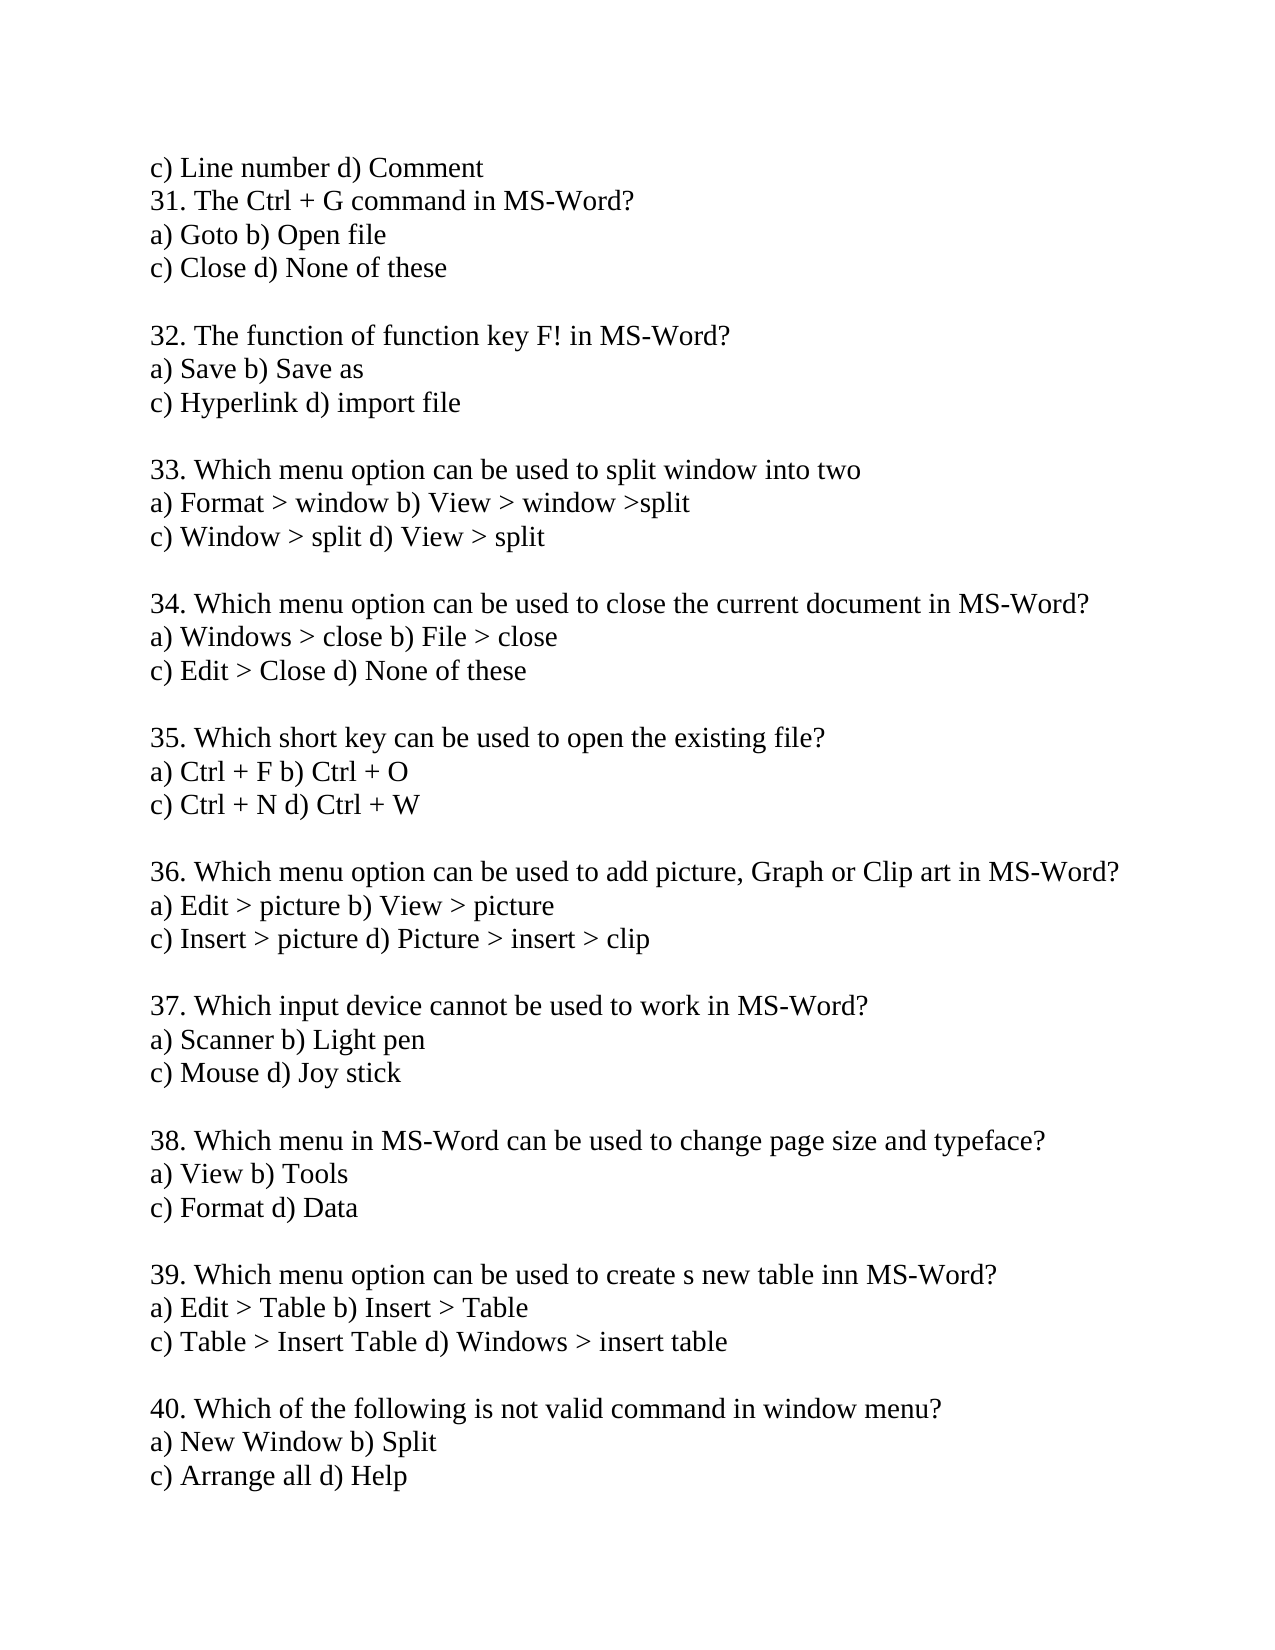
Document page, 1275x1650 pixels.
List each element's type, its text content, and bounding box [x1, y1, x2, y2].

text c) Hyperlink d) import file [150, 385, 1125, 418]
text c) Format d) Data [150, 1190, 1125, 1223]
text a) Edit > picture b) View > picture [150, 888, 1125, 921]
text a) Save b) Save as [150, 351, 1125, 385]
text 34. Which menu option can be used to close the current document in MS-Word? [150, 586, 1125, 619]
text 31. The Ctrl + G command in MS-Word? [150, 183, 1125, 217]
text 40. Which of the following is not valid command in window menu? [150, 1391, 1125, 1424]
text a) Goto b) Open file [150, 217, 1125, 251]
text c) Line number d) Comment [150, 150, 1125, 183]
text a) Windows > close b) File > close [150, 619, 1125, 653]
text a) Format > window b) View > window >split [150, 485, 1125, 519]
text 35. Which short key can be used to open the existing file? [150, 720, 1125, 754]
text 37. Which input device cannot be used to work in MS-Word? [150, 988, 1125, 1022]
text 33. Which menu option can be used to split window into two [150, 452, 1125, 485]
text 39. Which menu option can be used to create s new table inn MS-Word? [150, 1257, 1125, 1290]
text c) Insert > picture d) Picture > insert > clip [150, 921, 1125, 955]
text a) Ctrl + F b) Ctrl + O [150, 754, 1125, 787]
text c) Mouse d) Joy stick [150, 1056, 1125, 1089]
text c) Close d) None of these [150, 251, 1125, 284]
text c) Edit > Close d) None of these [150, 653, 1125, 687]
text a) Edit > Table b) Insert > Table [150, 1290, 1125, 1324]
text 38. Which menu in MS-Word can be used to change page size and typeface? [150, 1123, 1125, 1156]
text a) Scanner b) Light pen [150, 1022, 1125, 1056]
text a) View b) Tools [150, 1156, 1125, 1190]
text 36. Which menu option can be used to add picture, Graph or Clip art in MS-Word? [150, 854, 1125, 888]
text c) Window > split d) View > split [150, 519, 1125, 552]
text c) Table > Insert Table d) Windows > insert table [150, 1324, 1125, 1357]
text c) Arrange all d) Help [150, 1458, 1125, 1492]
text a) New Window b) Split [150, 1424, 1125, 1458]
text 32. The function of function key F! in MS-Word? [150, 318, 1125, 351]
text c) Ctrl + N d) Ctrl + W [150, 787, 1125, 821]
